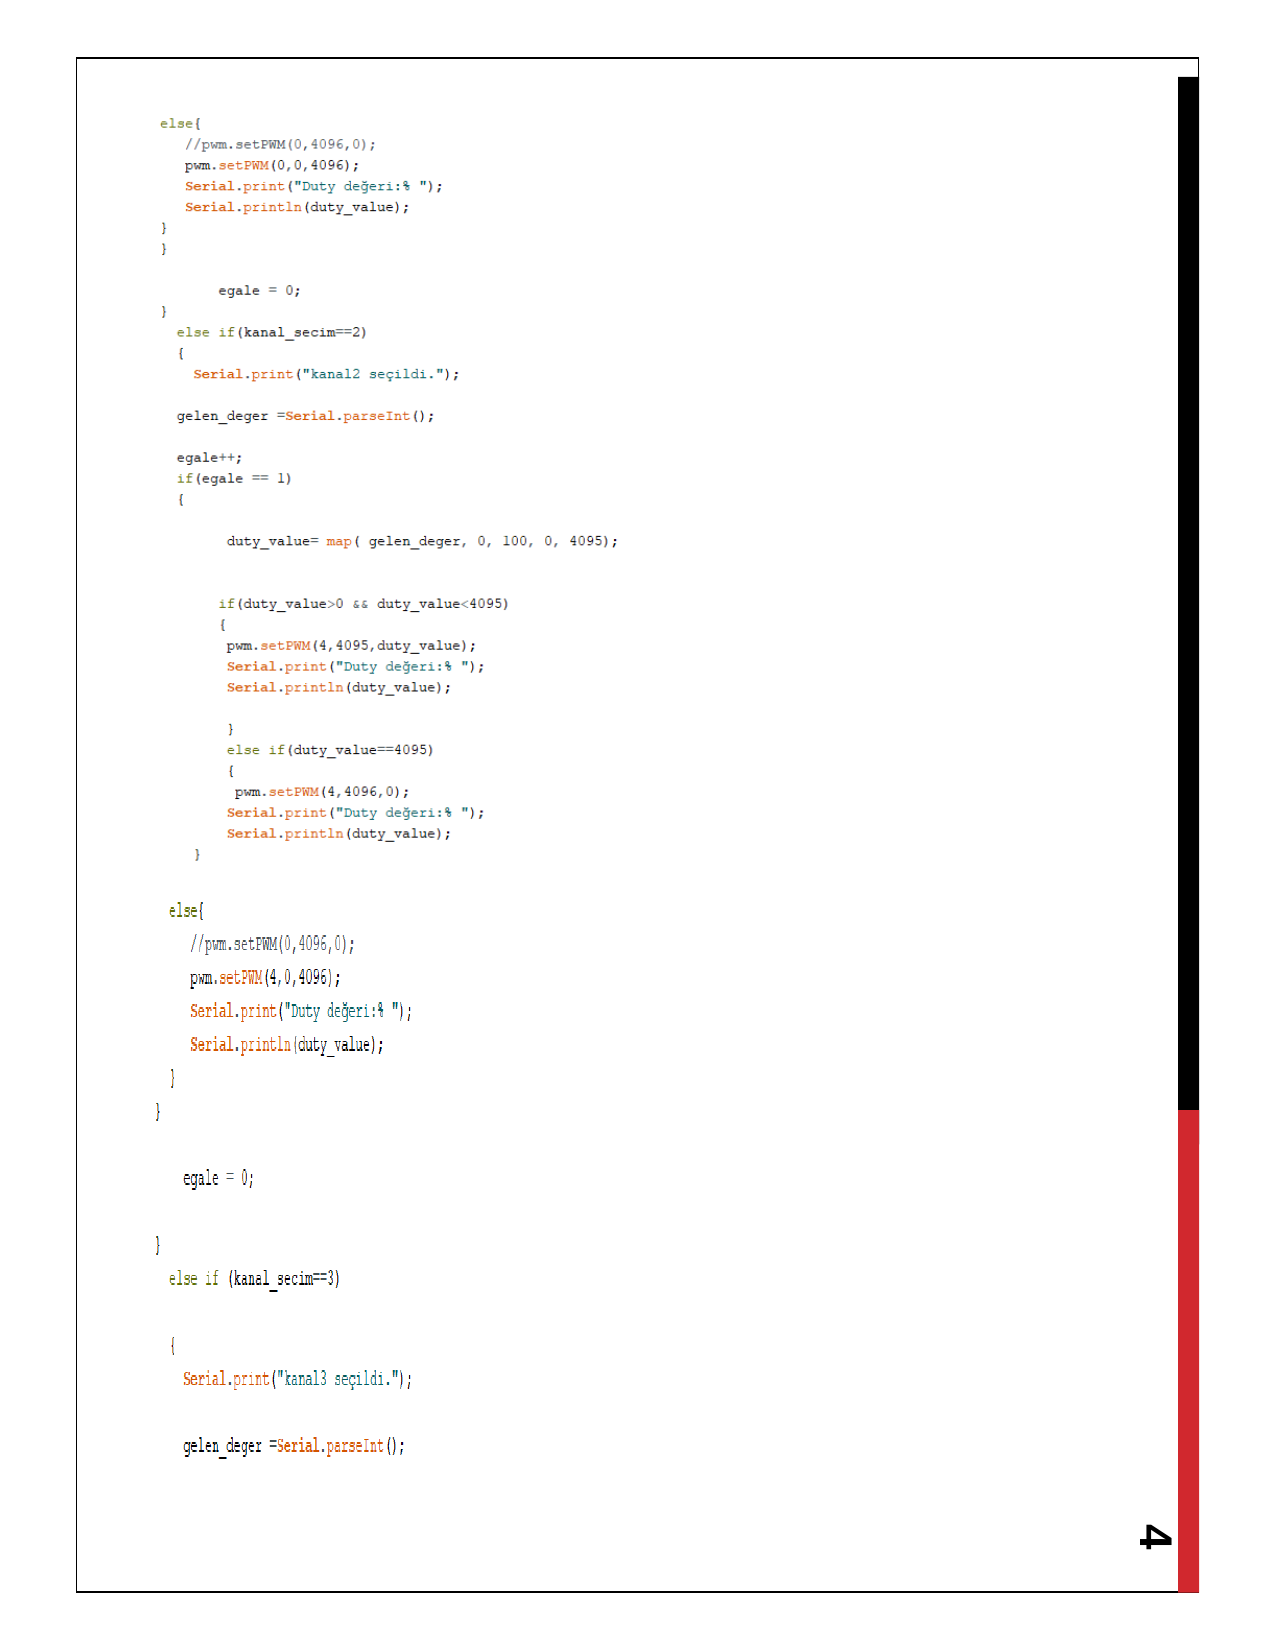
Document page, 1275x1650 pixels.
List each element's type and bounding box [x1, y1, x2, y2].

picture [112, 112, 1163, 869]
picture [112, 894, 1161, 1476]
